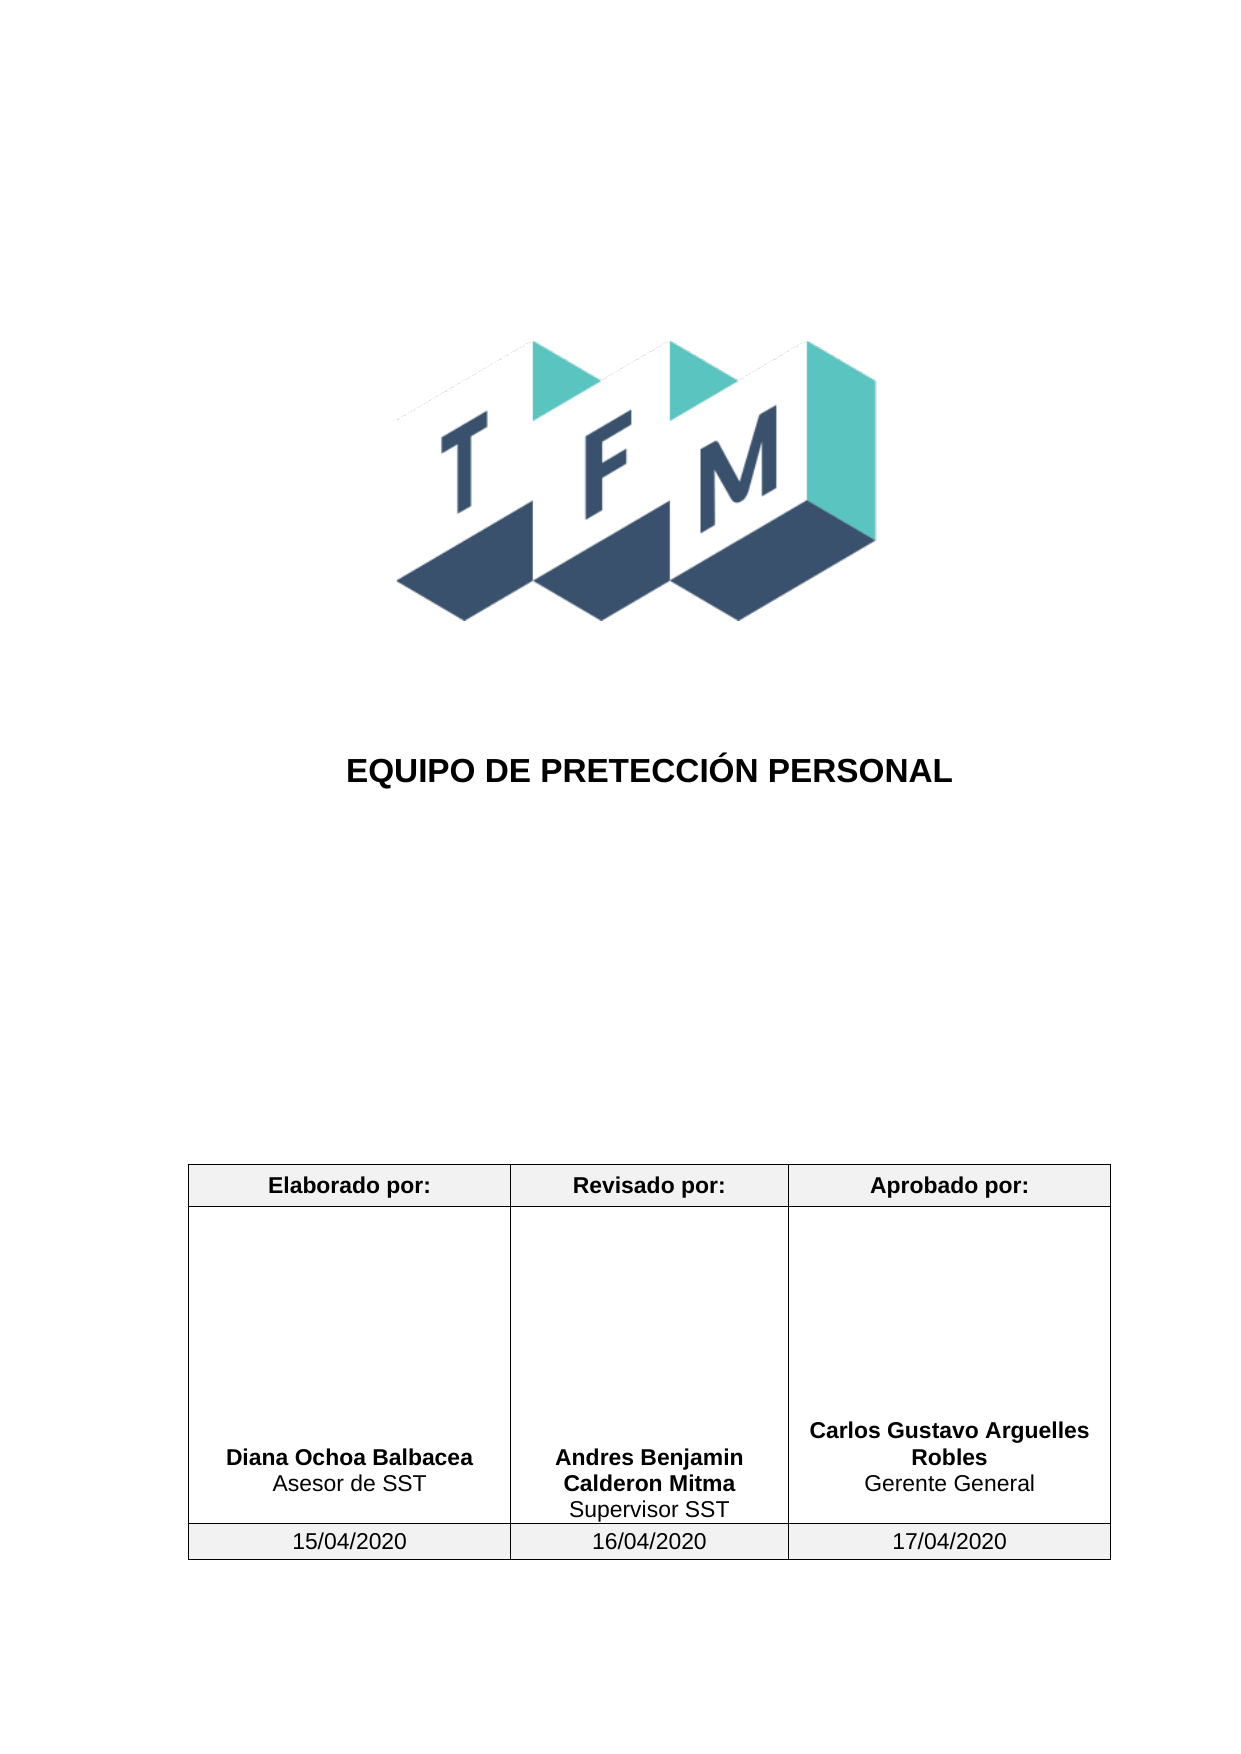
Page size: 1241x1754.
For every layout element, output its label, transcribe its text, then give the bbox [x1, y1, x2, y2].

table_cell 16/04/2020 [511, 1524, 788, 1559]
table_cell 15/04/2020 [189, 1524, 510, 1559]
picture [396, 341, 903, 621]
table_cell Andres Benjamin Calderon Mitma Supervisor SST [511, 1207, 788, 1523]
table_header Elaborado por: [189, 1165, 510, 1206]
table_header Aprobado por: [789, 1165, 1110, 1206]
table_cell Carlos Gustavo Arguelles Robles Gerente General [789, 1207, 1110, 1523]
table_header Revisado por: [511, 1165, 788, 1206]
table_cell 17/04/2020 [789, 1524, 1110, 1559]
table_cell Diana Ochoa Balbacea Asesor de SST [189, 1207, 510, 1523]
text EQUIPO DE PRETECCIÓN PERSONAL [177, 751, 1122, 790]
